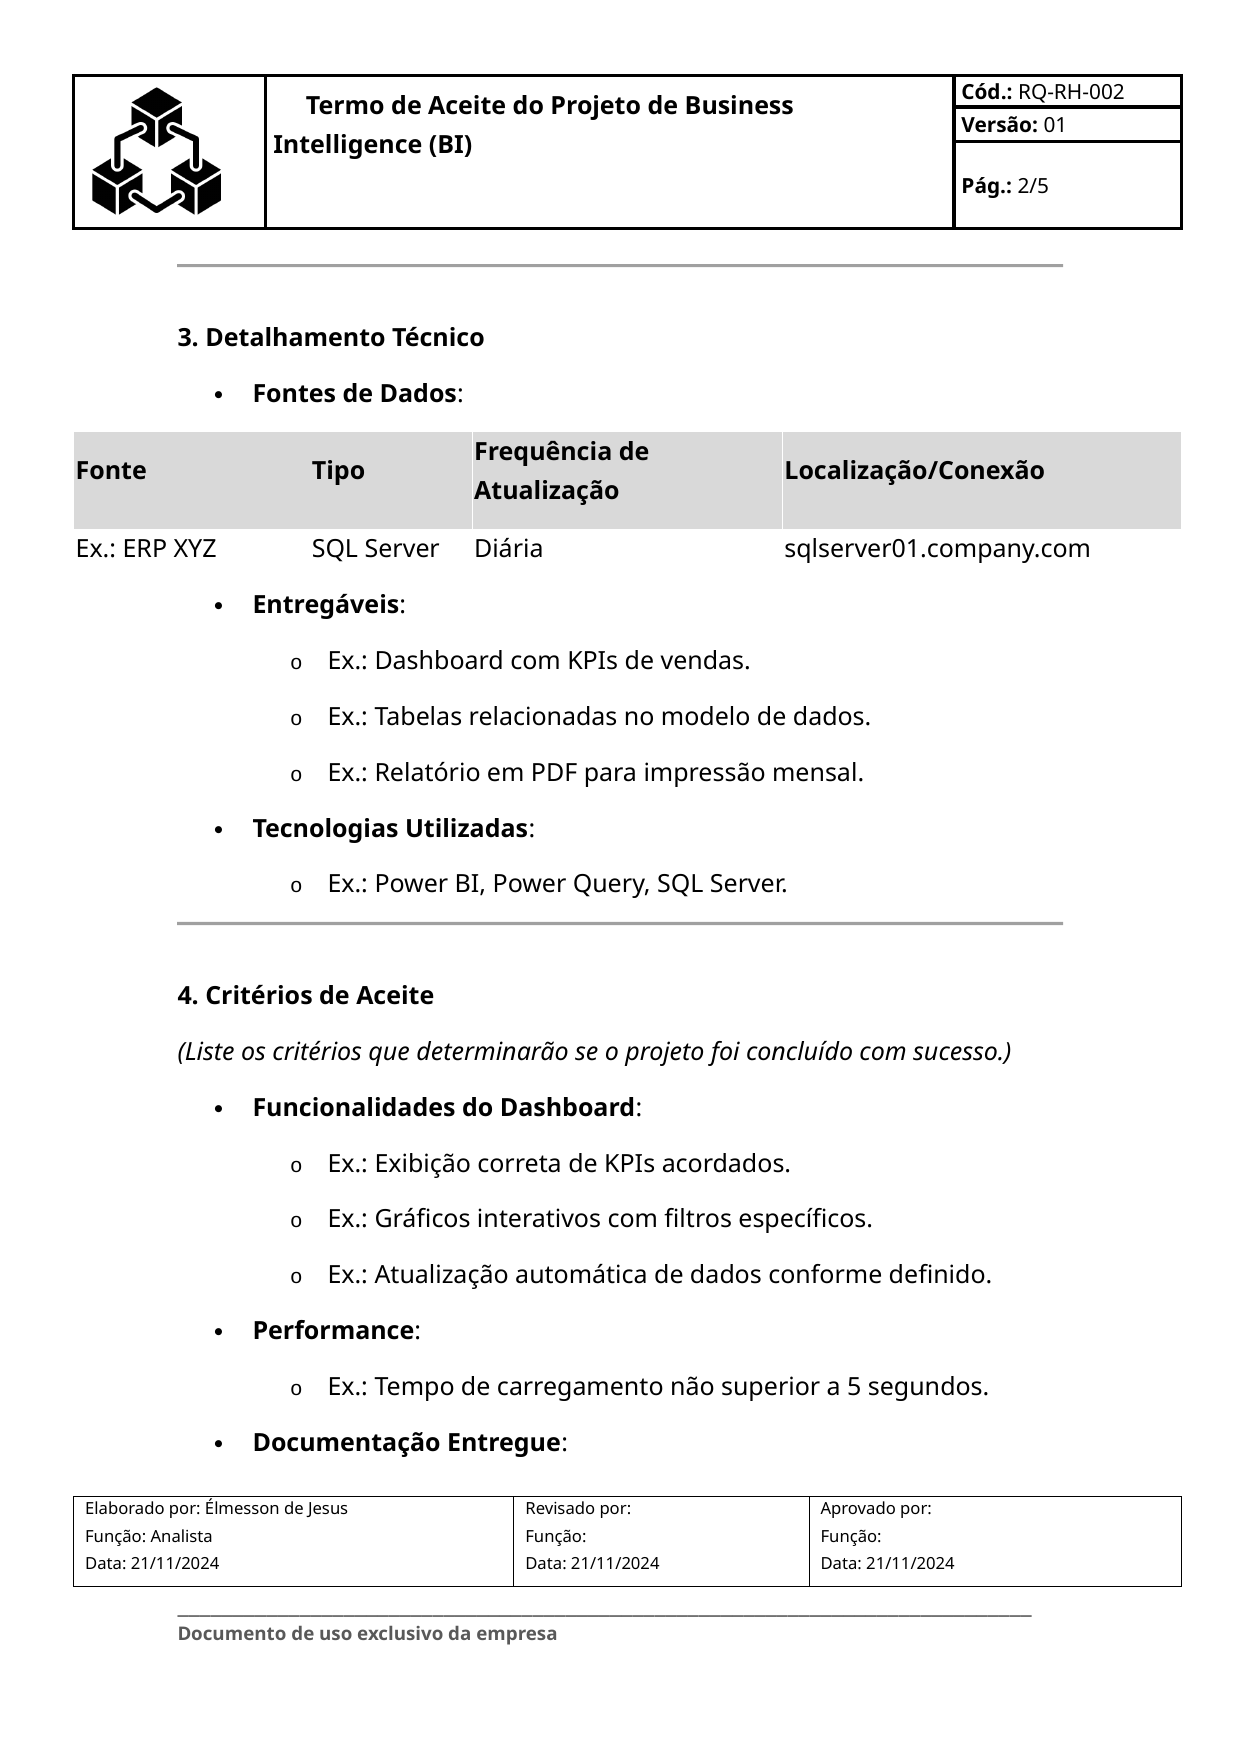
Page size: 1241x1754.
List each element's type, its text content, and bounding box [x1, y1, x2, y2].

table_cell Diária [473, 529, 782, 587]
picture [81, 76, 232, 227]
list Fontes de Dados: [215, 376, 1063, 410]
table_header Frequência de Atualização [473, 432, 782, 529]
list Documentação Entregue: [215, 1424, 1063, 1458]
table_header Tipo [310, 432, 472, 529]
list Ex.: Tabelas relacionadas no modelo de dados. [290, 699, 1063, 733]
list Ex.: Dashboard com KPIs de vendas. [290, 643, 1063, 677]
text 4. Critérios de Aceite [177, 978, 1063, 1012]
list Ex.: Exibição correta de KPIs acordados. [290, 1145, 1063, 1179]
table_header Localização/Conexão [783, 432, 1181, 529]
list Entregáveis: [215, 587, 1063, 621]
list Ex.: Tempo de carregamento não superior a 5 segundos. [290, 1369, 1063, 1403]
text 3. Detalhamento Técnico [177, 320, 1063, 354]
list Tecnologias Utilizadas: [215, 810, 1063, 844]
text (Liste os critérios que determinarão se o projeto foi concluído com sucesso.) [177, 1034, 1063, 1068]
list Ex.: Atualização automática de dados conforme definido. [290, 1257, 1063, 1291]
table_cell Ex.: ERP XYZ [74, 529, 310, 587]
list Ex.: Power BI, Power Query, SQL Server. [290, 866, 1063, 900]
table_cell sqlserver01.company.com [783, 529, 1181, 587]
list Ex.: Gráficos interativos com filtros específicos. [290, 1201, 1063, 1235]
list Funcionalidades do Dashboard: [215, 1089, 1063, 1123]
list Ex.: Relatório em PDF para impressão mensal. [290, 754, 1063, 788]
table_header Fonte [74, 432, 310, 529]
list Performance: [215, 1313, 1063, 1347]
table_cell SQL Server [310, 529, 472, 587]
